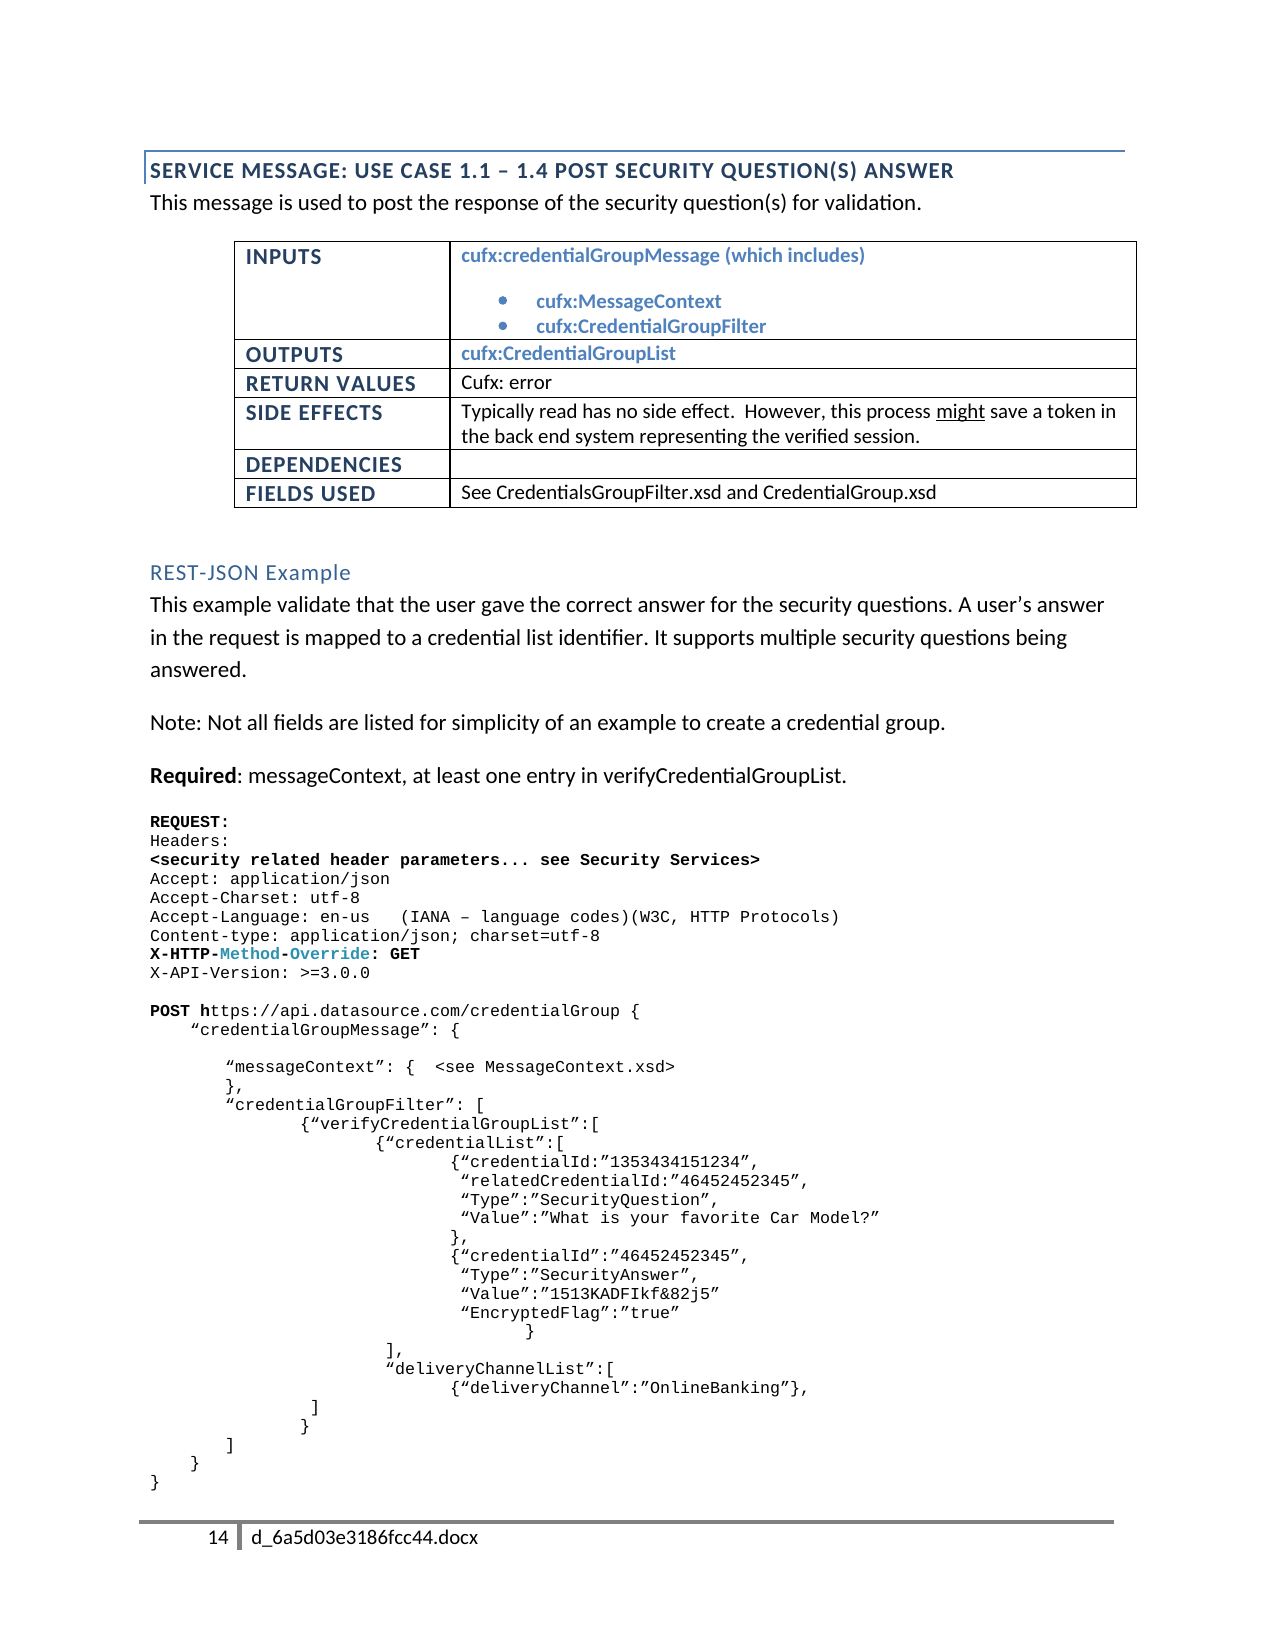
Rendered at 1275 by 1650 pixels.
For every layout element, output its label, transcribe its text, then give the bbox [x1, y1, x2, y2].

text X-HTTP-Method-Override: GET [150, 946, 1125, 965]
text “Value”:”What is your favorite Car Model?” [375, 1210, 1125, 1229]
text {“credentialList”:[ [300, 1134, 1125, 1153]
table_cell cufx:CredentialGroupList [451, 340, 1136, 368]
text {“credentialId:”1353434151234”, [300, 1153, 1125, 1172]
text } [450, 1323, 1125, 1342]
table_cell Fields Used [235, 479, 449, 507]
text Note: Not all fields are listed for simplicity of an example to create a credential group. [150, 708, 1125, 736]
text ], [300, 1342, 1125, 1361]
text {“verifyCredentialGroupList”:[ [225, 1116, 1125, 1134]
text {“deliveryChannel”:”OnlineBanking”}, [375, 1379, 1125, 1398]
text Required: messageContext, at least one entry in verifyCredentialGroupList. [150, 761, 1125, 789]
subtitle Service Message: Use Case 1.1 – 1.4 POST Security Question(s) Answer [146, 152, 1125, 184]
text } [225, 1417, 1125, 1436]
text }, [375, 1229, 1125, 1248]
text ] [300, 1398, 1125, 1417]
text } [150, 1455, 1125, 1474]
table_cell Cufx: error [451, 369, 1136, 397]
table_cell Outputs [235, 340, 449, 368]
text “credentialGroupFilter”: [ [225, 1097, 1125, 1116]
text “relatedCredentialId:”46452452345”, [300, 1172, 1125, 1191]
text “Type”:”SecurityAnswer”, [450, 1266, 1125, 1285]
text “messageContext”: { <see MessageContext.xsd> [225, 1059, 1125, 1078]
table_cell [451, 450, 1136, 478]
text “Value”:”1513KADFIkf&82j5” [375, 1285, 1125, 1304]
text Accept: application/json [150, 871, 1125, 889]
text “deliveryChannelList”:[ [300, 1361, 1125, 1379]
text This example validate that the user gave the correct answer for the security questions. A user’s answer in the request is mapped to a credential list identifier. It supports multiple security questions being answered. [150, 591, 1125, 683]
text Headers: [150, 833, 1125, 852]
text Content-type: application/json; charset=utf-8 [150, 927, 1125, 946]
table_cell See CredentialsGroupFilter.xsd and CredentialGroup.xsd [451, 479, 1136, 507]
text Accept-Charset: utf-8 [150, 889, 1125, 908]
text “credentialGroupMessage”: { [150, 1021, 1125, 1040]
text } [150, 1474, 1125, 1493]
text {“credentialId”:”46452452345”, [375, 1248, 1125, 1266]
table_header cufx:credentialGroupMessage (which includes) cufx:MessageContext cufx:CredentialGroupFilter [451, 242, 1136, 339]
text REQUEST: [150, 814, 1125, 833]
text “Type”:”SecurityQuestion”, [450, 1191, 1125, 1210]
text “EncryptedFlag”:”true” [450, 1304, 1125, 1323]
text This message is used to post the response of the security question(s) for validation. [150, 188, 1125, 216]
text POST https://api.datasource.com/credentialGroup { [150, 1002, 1125, 1021]
table_cell Return Values [235, 369, 449, 397]
text <security related header parameters... see Security Services> [150, 852, 1125, 871]
table_cell Typically read has no side effect. However, this process might save a token in the back end system representing the verified session. [451, 398, 1136, 449]
subtitle REST-JSON Example [150, 558, 1125, 586]
text Accept-Language: en-us (IANA – language codes)(W3C, HTTP Protocols) [150, 908, 1125, 927]
table_header INPUTS [235, 242, 449, 339]
table_cell Side Effects [235, 398, 449, 449]
text }, [225, 1078, 1125, 1097]
table_cell Dependencies [235, 450, 449, 478]
text X-API-Version: >=3.0.0 [150, 965, 1125, 984]
text ] [225, 1436, 1125, 1455]
